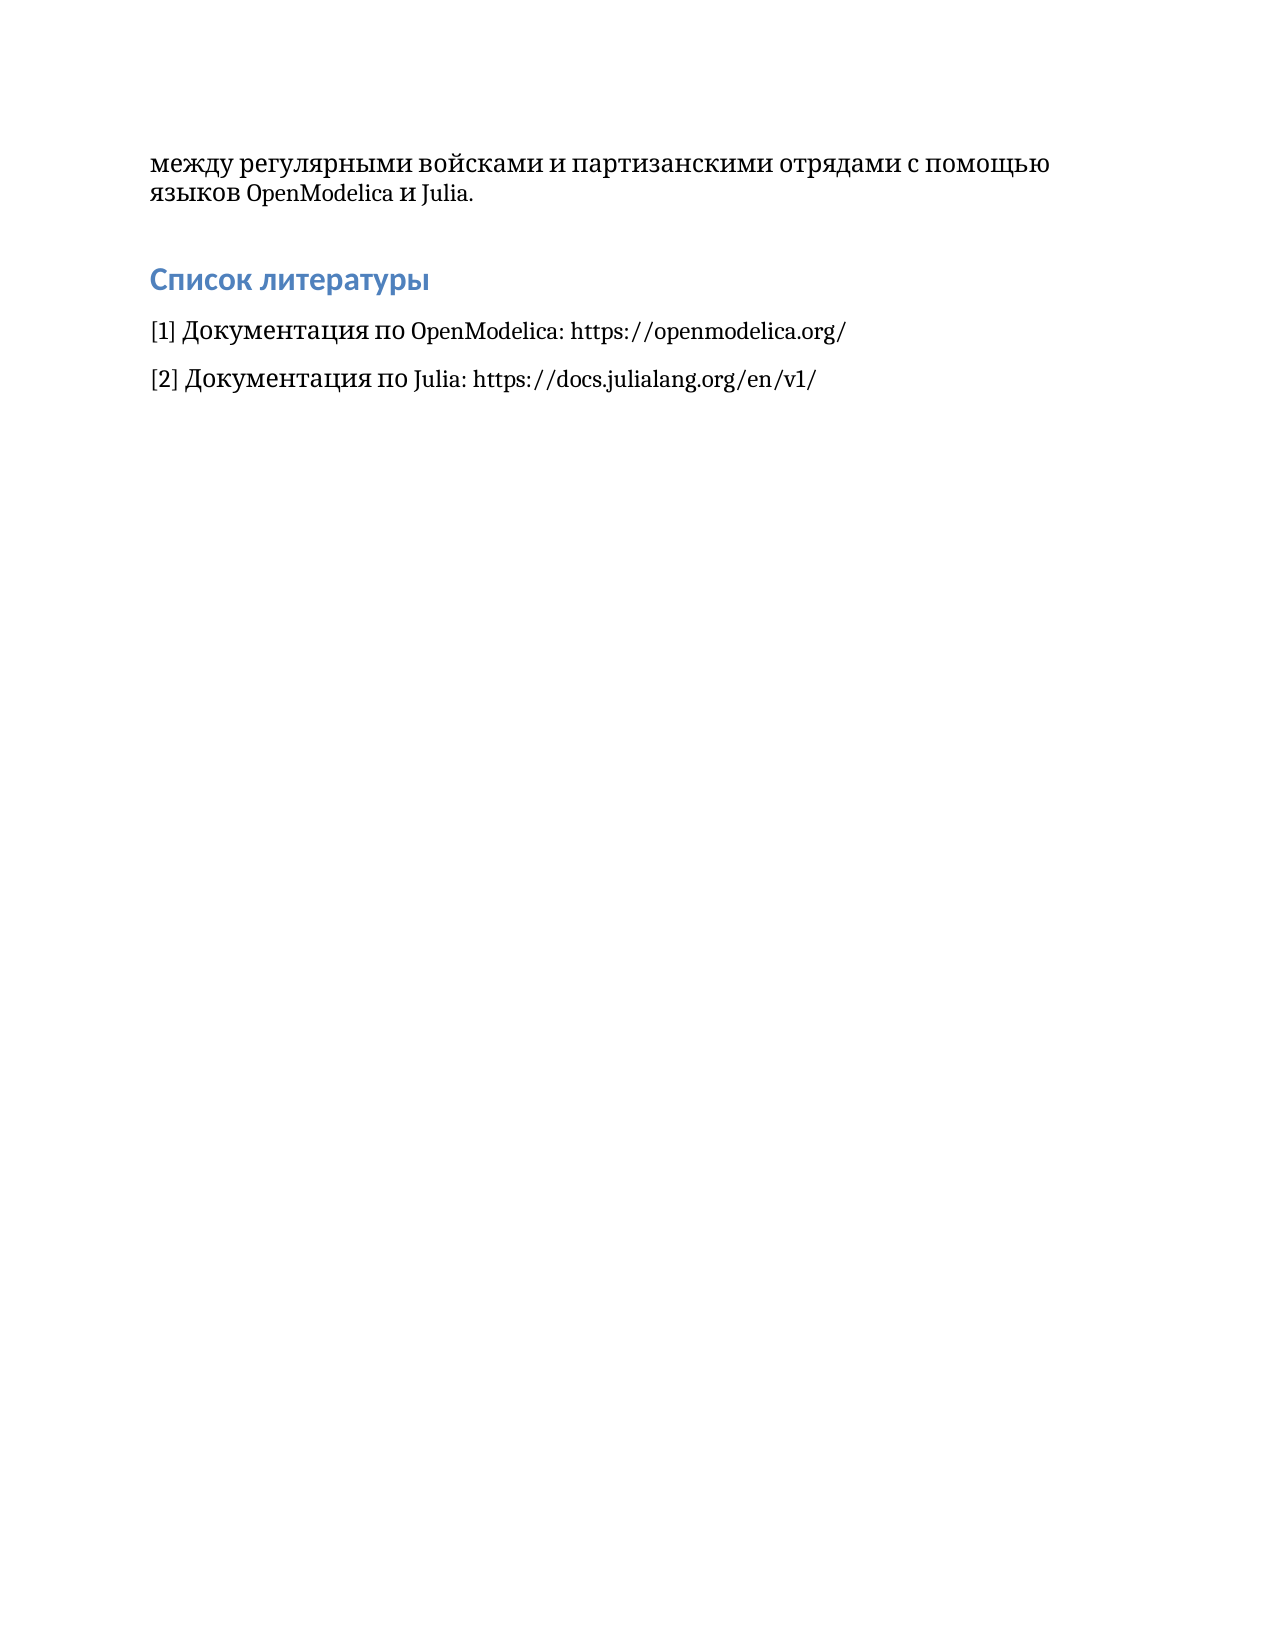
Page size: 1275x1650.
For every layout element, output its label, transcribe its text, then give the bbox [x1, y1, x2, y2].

subtitle Список литературы [150, 257, 1125, 298]
text [2] Документация по Julia: https://docs.julialang.org/en/v1/ [150, 364, 1125, 393]
text [1] Документация по OpenModelica: https://openmodelica.org/ [150, 317, 1125, 346]
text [150, 150, 1125, 207]
